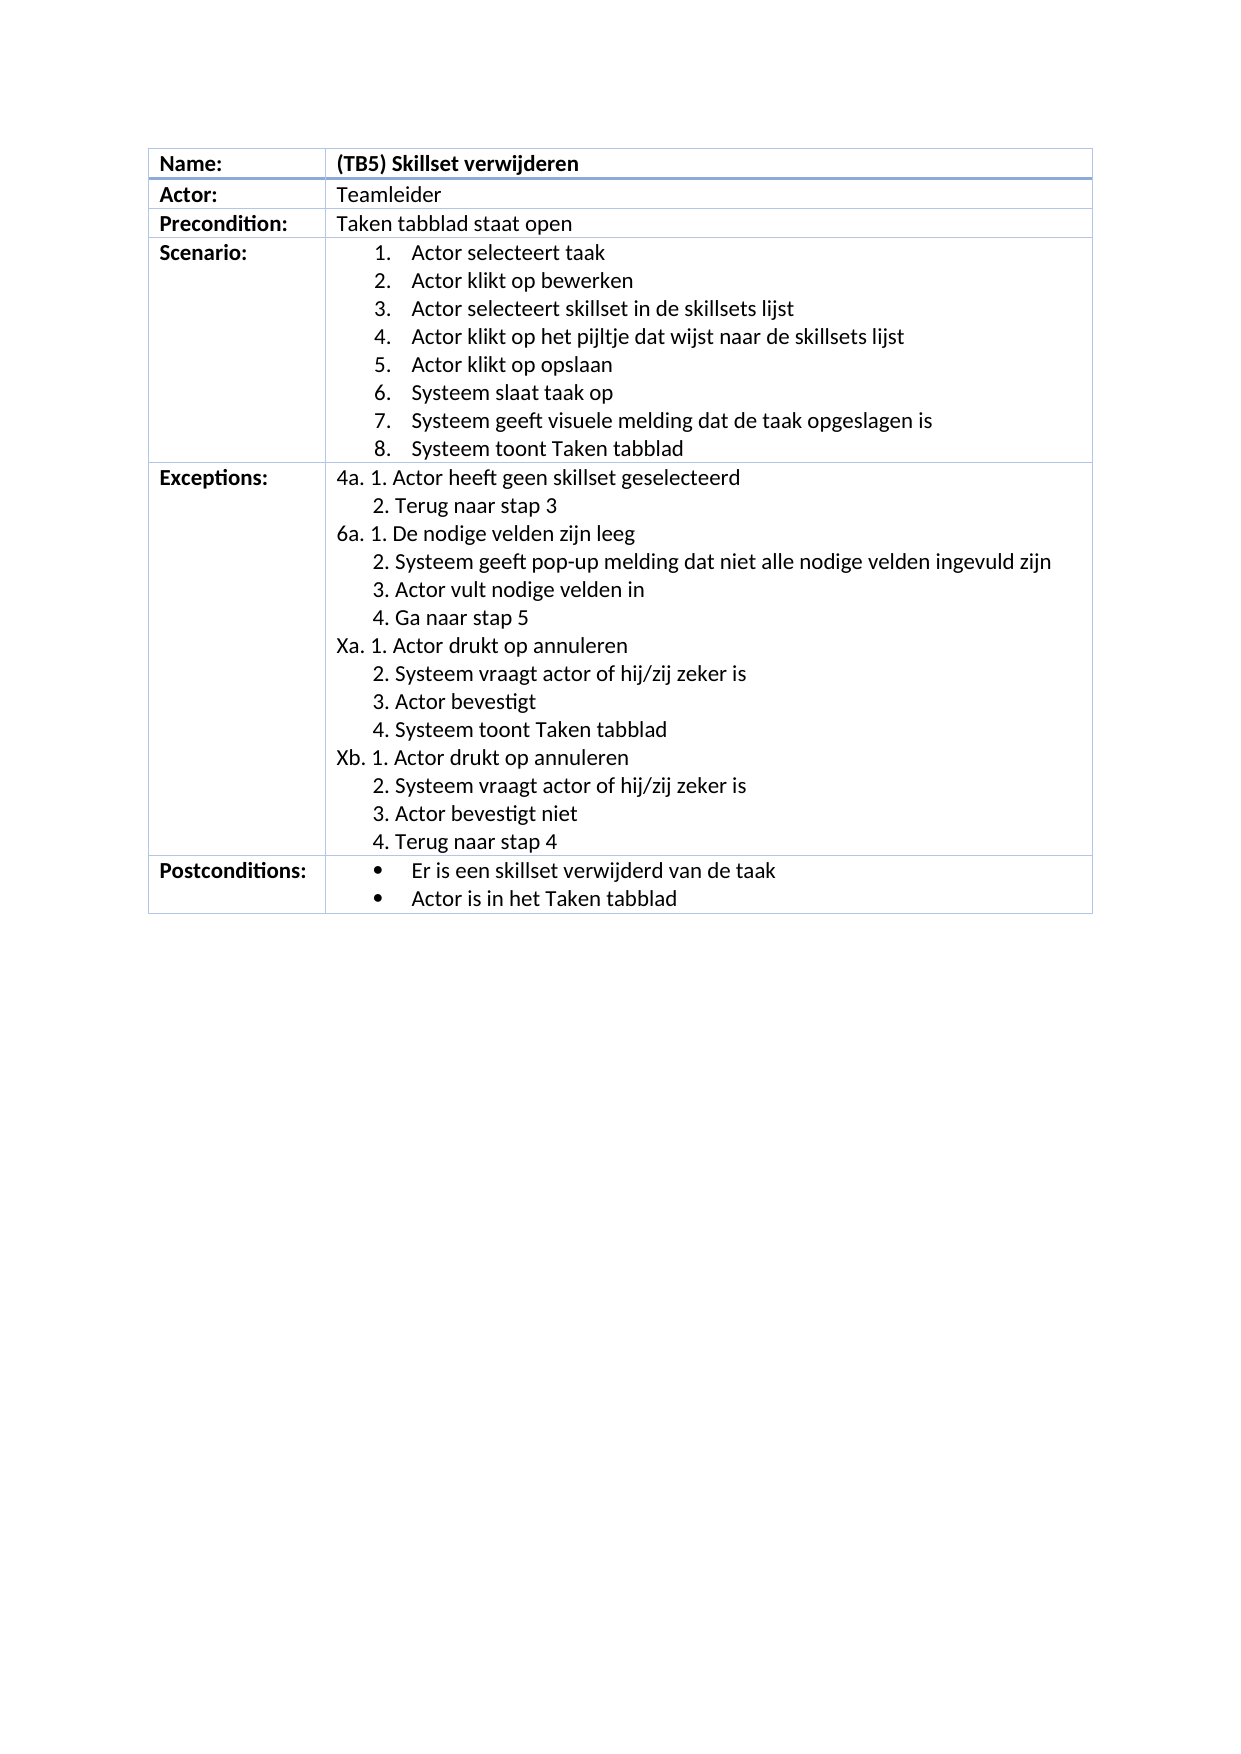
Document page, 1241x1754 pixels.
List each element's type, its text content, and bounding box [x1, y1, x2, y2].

table_cell Taken tabblad staat open [326, 209, 1092, 237]
table_cell Precondition: [149, 209, 325, 237]
table_header Name: [149, 149, 325, 177]
table_cell Exceptions: [149, 463, 325, 855]
table_cell Er is een skillset verwijderd van de taak Actor is in het Taken tabblad [326, 856, 1092, 912]
table_header (TB5) Skillset verwijderen [326, 149, 1092, 177]
table_cell Actor: [149, 180, 325, 208]
table_cell Teamleider [326, 180, 1092, 208]
table_cell Scenario: [149, 238, 325, 462]
table_cell Postconditions: [149, 856, 325, 912]
table_cell Actor selecteert taak Actor klikt op bewerken Actor selecteert skillset in de skillsets lijst Actor klikt op het pijltje dat wijst naar de skillsets lijst Actor klikt op opslaan Systeem slaat taak op Systeem geeft visuele melding dat de taak opgeslagen is Systeem toont Taken tabblad [326, 238, 1092, 462]
